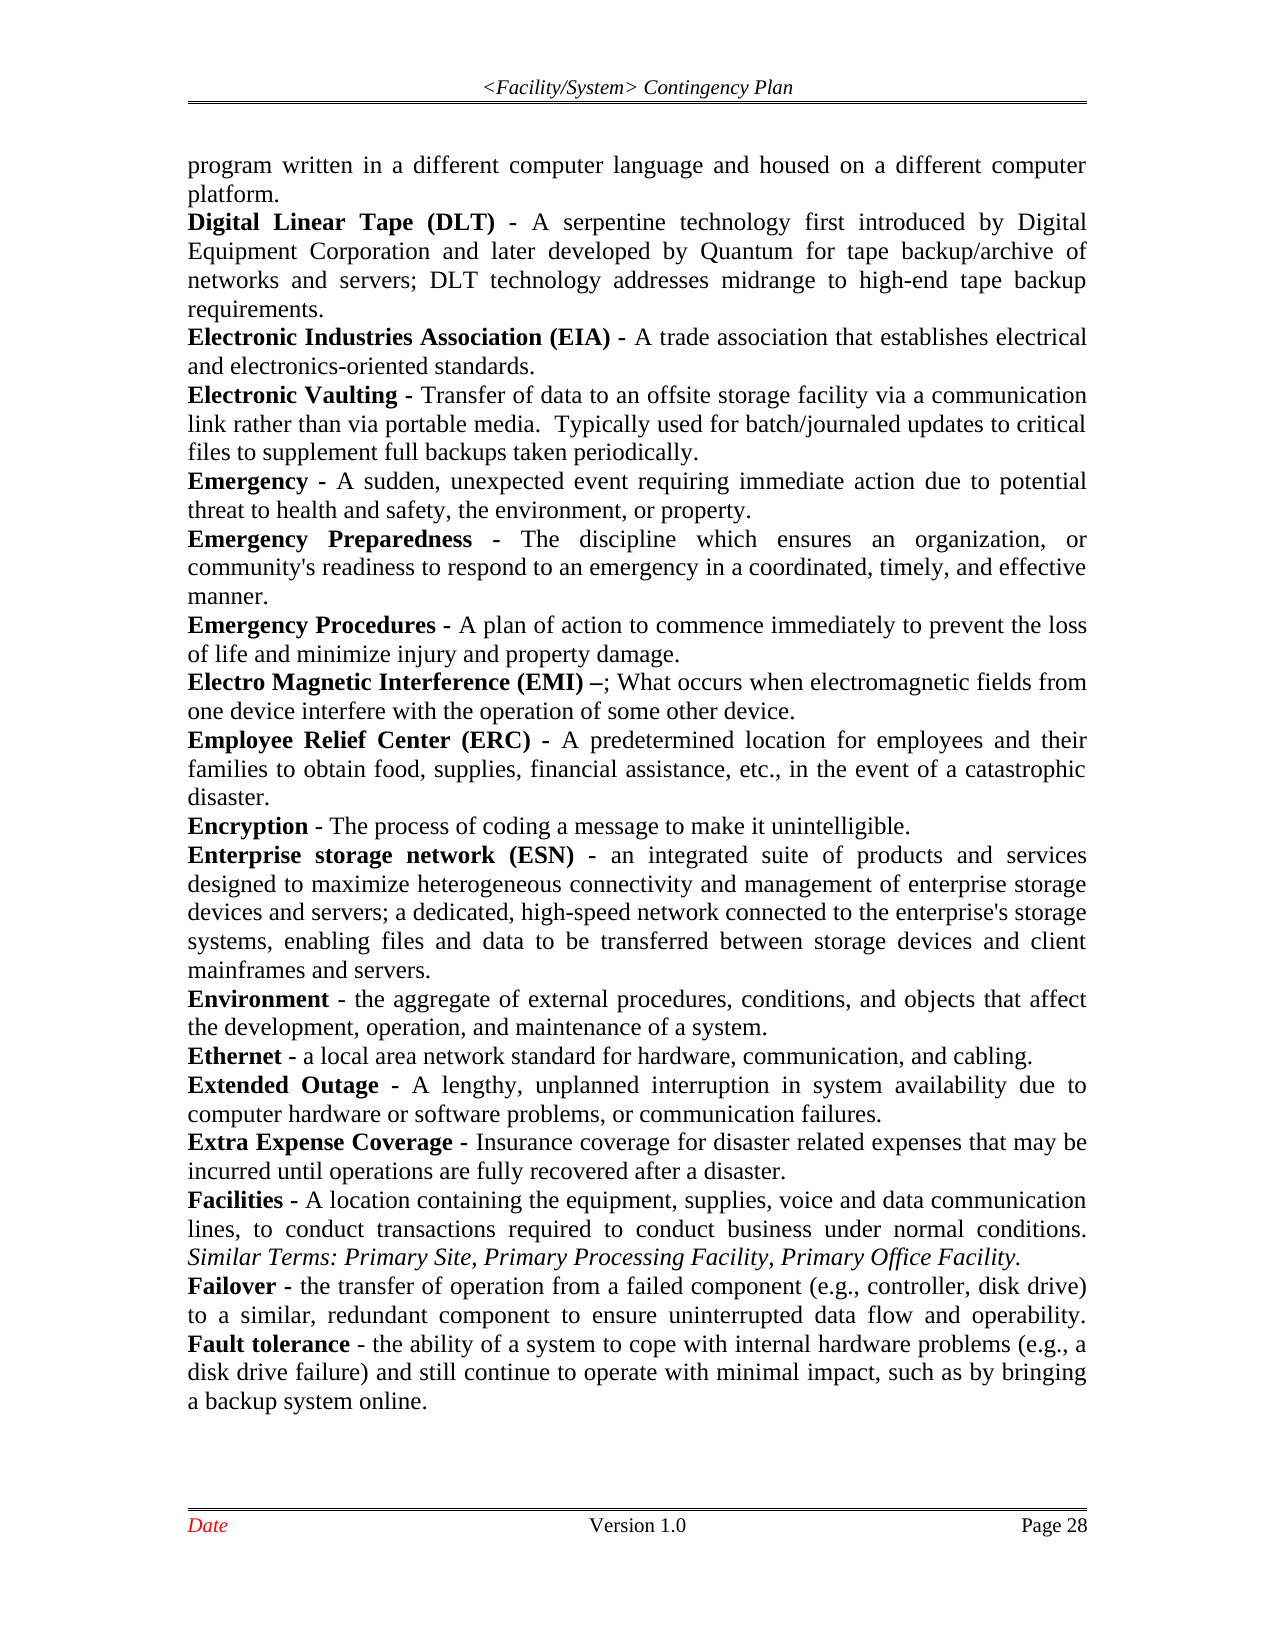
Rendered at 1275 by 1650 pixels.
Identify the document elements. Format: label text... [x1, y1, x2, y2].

text Failover - the transfer of operation from a failed component (e.g., controller, disk drive) to a similar, redundant component to ensure uninterrupted data flow and operability. Fault tolerance - the ability of a system to cope with internal hardware problems (e.g., a disk drive failure) and still continue to operate with minimal impact, such as by bringing a backup system online. [187, 1271, 1087, 1415]
text Emergency Procedures - A plan of action to commence immediately to prevent the loss of life and minimize injury and property damage. [187, 610, 1087, 667]
text Facilities - A location containing the equipment, supplies, voice and data communication lines, to conduct transactions required to conduct business under normal conditions. Similar Terms: Primary Site, Primary Processing Facility, Primary Office Facility. [187, 1185, 1087, 1271]
text Emergency - A sudden, unexpected event requiring immediate action due to potential threat to health and safety, the environment, or property. [187, 466, 1087, 524]
text Electro Magnetic Interference (EMI) –; What occurs when electromagnetic fields from one device interfere with the operation of some other device. [187, 667, 1087, 725]
text Environment - the aggregate of external procedures, conditions, and objects that affect the development, operation, and maintenance of a system. [187, 984, 1087, 1041]
text Extended Outage - A lengthy, unplanned interruption in system availability due to computer hardware or software problems, or communication failures. [187, 1070, 1087, 1127]
text Extra Expense Coverage - Insurance coverage for disaster related expenses that may be incurred until operations are fully recovered after a disaster. [187, 1127, 1087, 1185]
text Employee Relief Center (ERC) - A predetermined location for employees and their families to obtain food, supplies, financial assistance, etc., in the event of a catastrophic disaster. [187, 725, 1087, 811]
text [187, 150, 1087, 207]
text Encryption - The process of coding a message to make it unintelligible. [187, 811, 1087, 840]
text Emergency Preparedness - The discipline which ensures an organization, or community's readiness to respond to an emergency in a coordinated, timely, and effective manner. [187, 524, 1087, 610]
text Digital Linear Tape (DLT) - A serpentine technology first introduced by Digital Equipment Corporation and later developed by Quantum for tape backup/archive of networks and servers; DLT technology addresses midrange to high-end tape backup requirements. [187, 207, 1087, 322]
text Electronic Vaulting - Transfer of data to an offsite storage facility via a communication link rather than via portable media. Typically used for batch/journaled updates to critical files to supplement full backups taken periodically. [187, 380, 1087, 466]
text Ethernet - a local area network standard for hardware, communication, and cabling. [187, 1041, 1087, 1070]
text Electronic Industries Association (EIA) - A trade association that establishes electrical and electronics-oriented standards. [187, 322, 1087, 380]
text Enterprise storage network (ESN) - an integrated suite of products and services designed to maximize heterogeneous connectivity and management of enterprise storage devices and servers; a dedicated, high-speed network connected to the enterprise's storage systems, enabling files and data to be transferred between storage devices and client mainframes and servers. [187, 840, 1087, 984]
